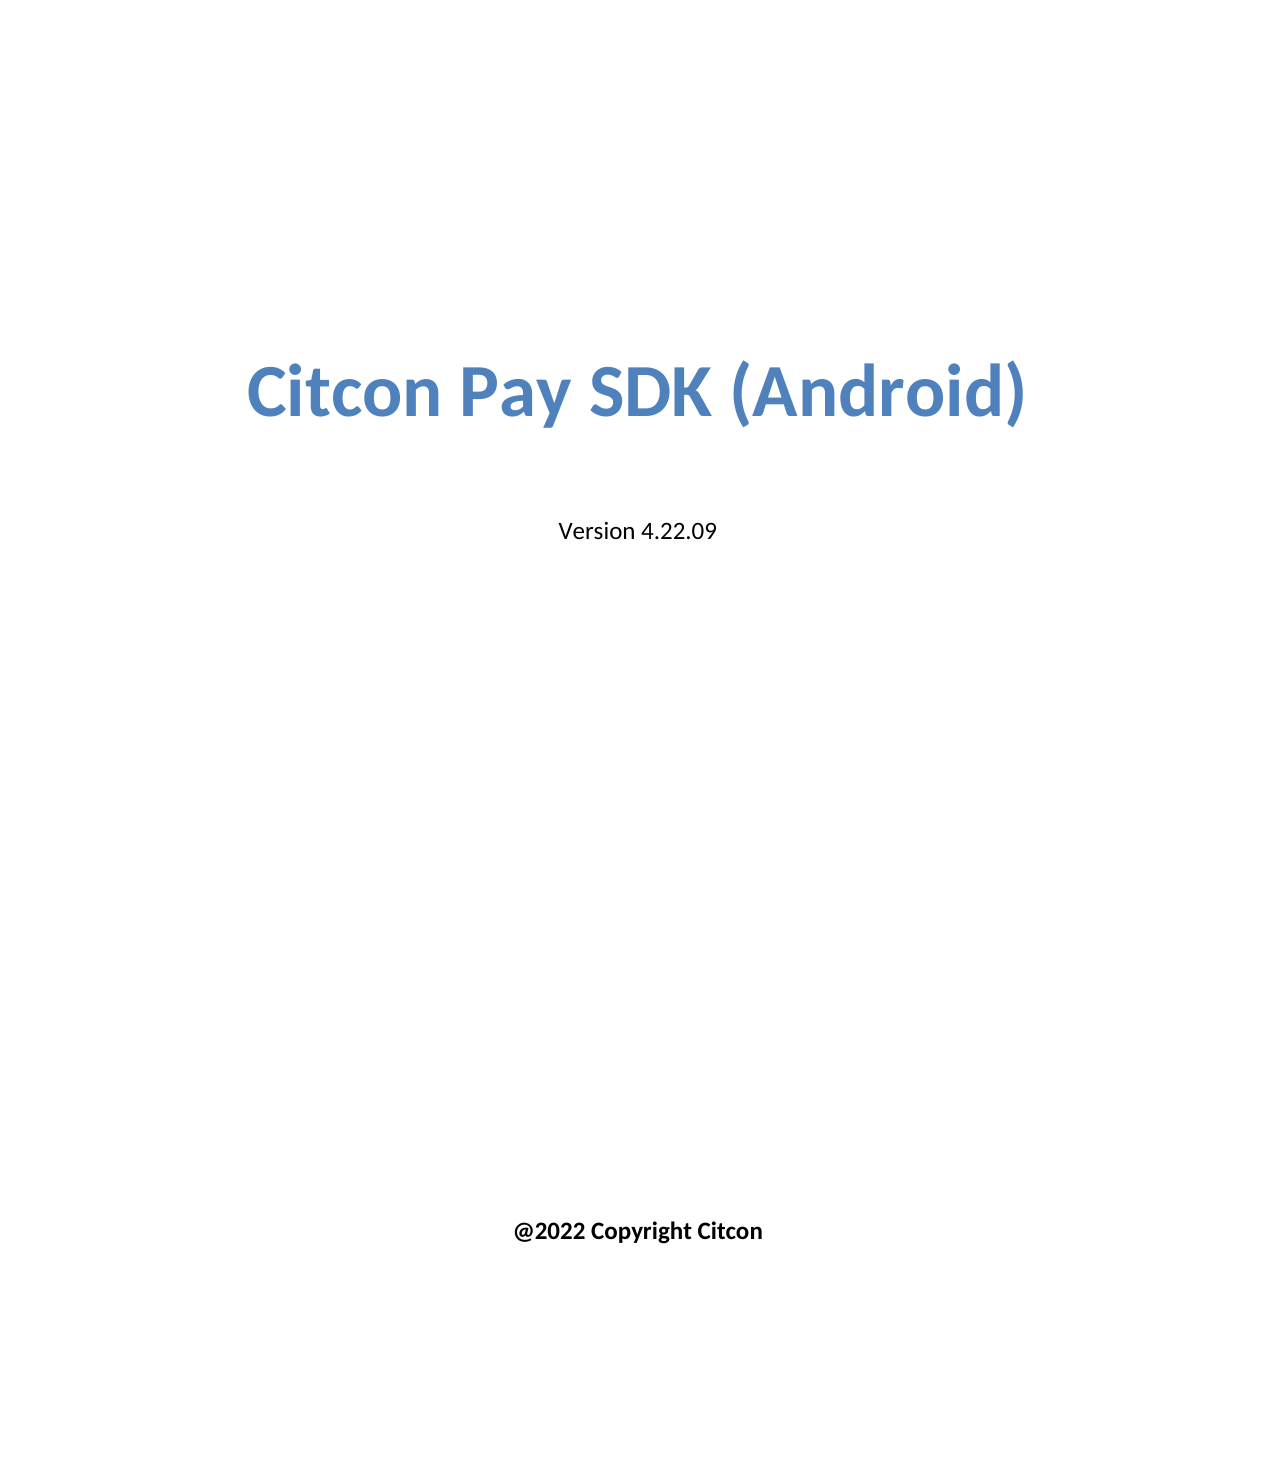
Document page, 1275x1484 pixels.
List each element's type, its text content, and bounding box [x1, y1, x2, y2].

text @2022 Copyright Citcon [245, 1215, 1030, 1246]
text Version 4.22.09 [245, 515, 1031, 546]
title Citcon Pay SDK (Android) [245, 344, 1030, 436]
